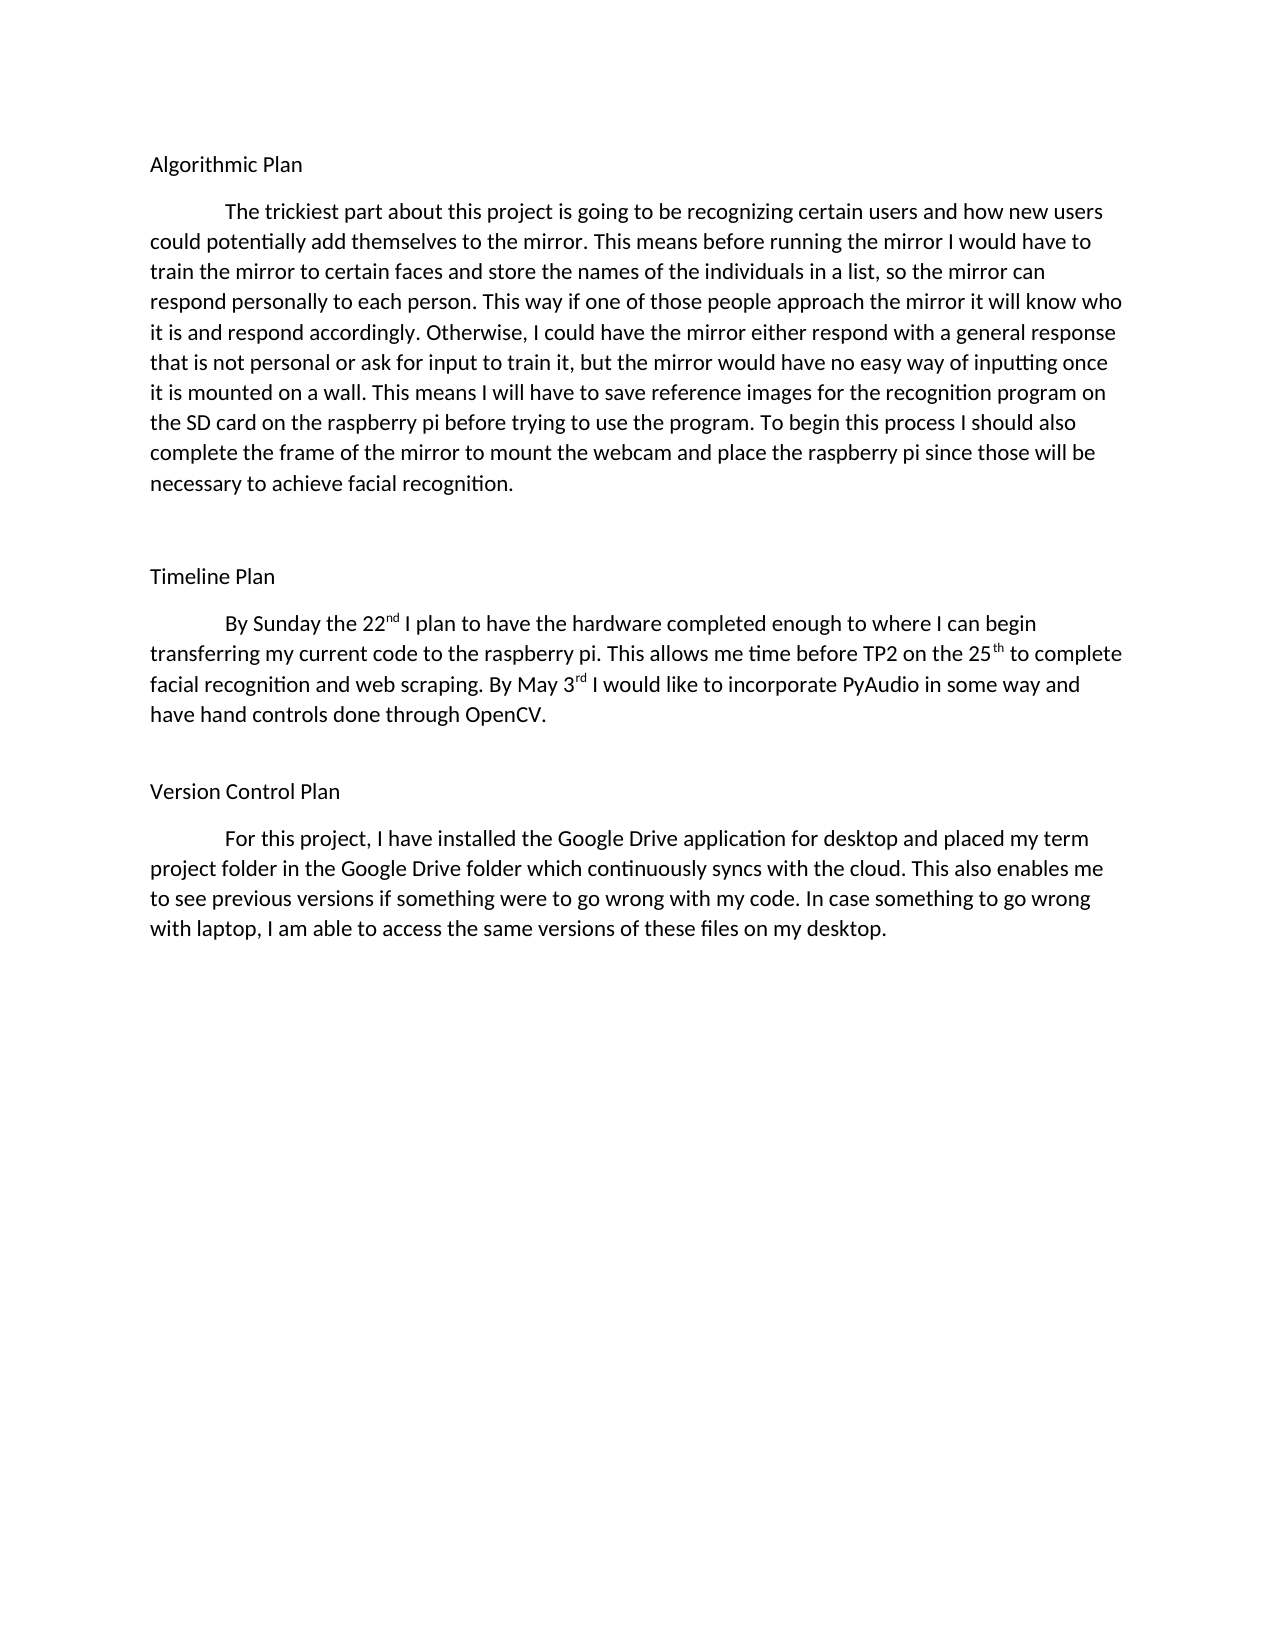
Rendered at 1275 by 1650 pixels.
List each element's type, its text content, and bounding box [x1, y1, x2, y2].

text Version Control Plan [150, 747, 1125, 805]
text Algorithmic Plan [150, 150, 1125, 178]
text Timeline Plan [150, 562, 1125, 591]
text The trickiest part about this project is going to be recognizing certain users and how new users could potentially add themselves to the mirror. This means before running the mirror I would have to train the mirror to certain faces and store the names of the individuals in a list, so the mirror can respond personally to each person. This way if one of those people approach the mirror it will know who it is and respond accordingly. Otherwise, I could have the mirror either respond with a general response that is not personal or ask for input to train it, but the mirror would have no easy way of inputting once it is mounted on a wall. This means I will have to save reference images for the recognition program on the SD card on the raspberry pi before trying to use the program. To begin this process I should also complete the frame of the mirror to mount the webcam and place the raspberry pi since those will be necessary to achieve facial recognition. [150, 197, 1125, 497]
text For this project, I have installed the Google Drive application for desktop and placed my term project folder in the Google Drive folder which continuously syncs with the cloud. This also enables me to see previous versions if something were to go wrong with my code. In case something to go wrong with laptop, I am able to access the same versions of these files on my desktop. [150, 824, 1125, 943]
text By Sunday the 22nd I plan to have the hardware completed enough to where I can begin transferring my current code to the raspberry pi. This allows me time before TP2 on the 25th to complete facial recognition and web scraping. By May 3rd I would like to incorporate PyAudio in some way and have hand controls done through OpenCV. [150, 609, 1125, 728]
